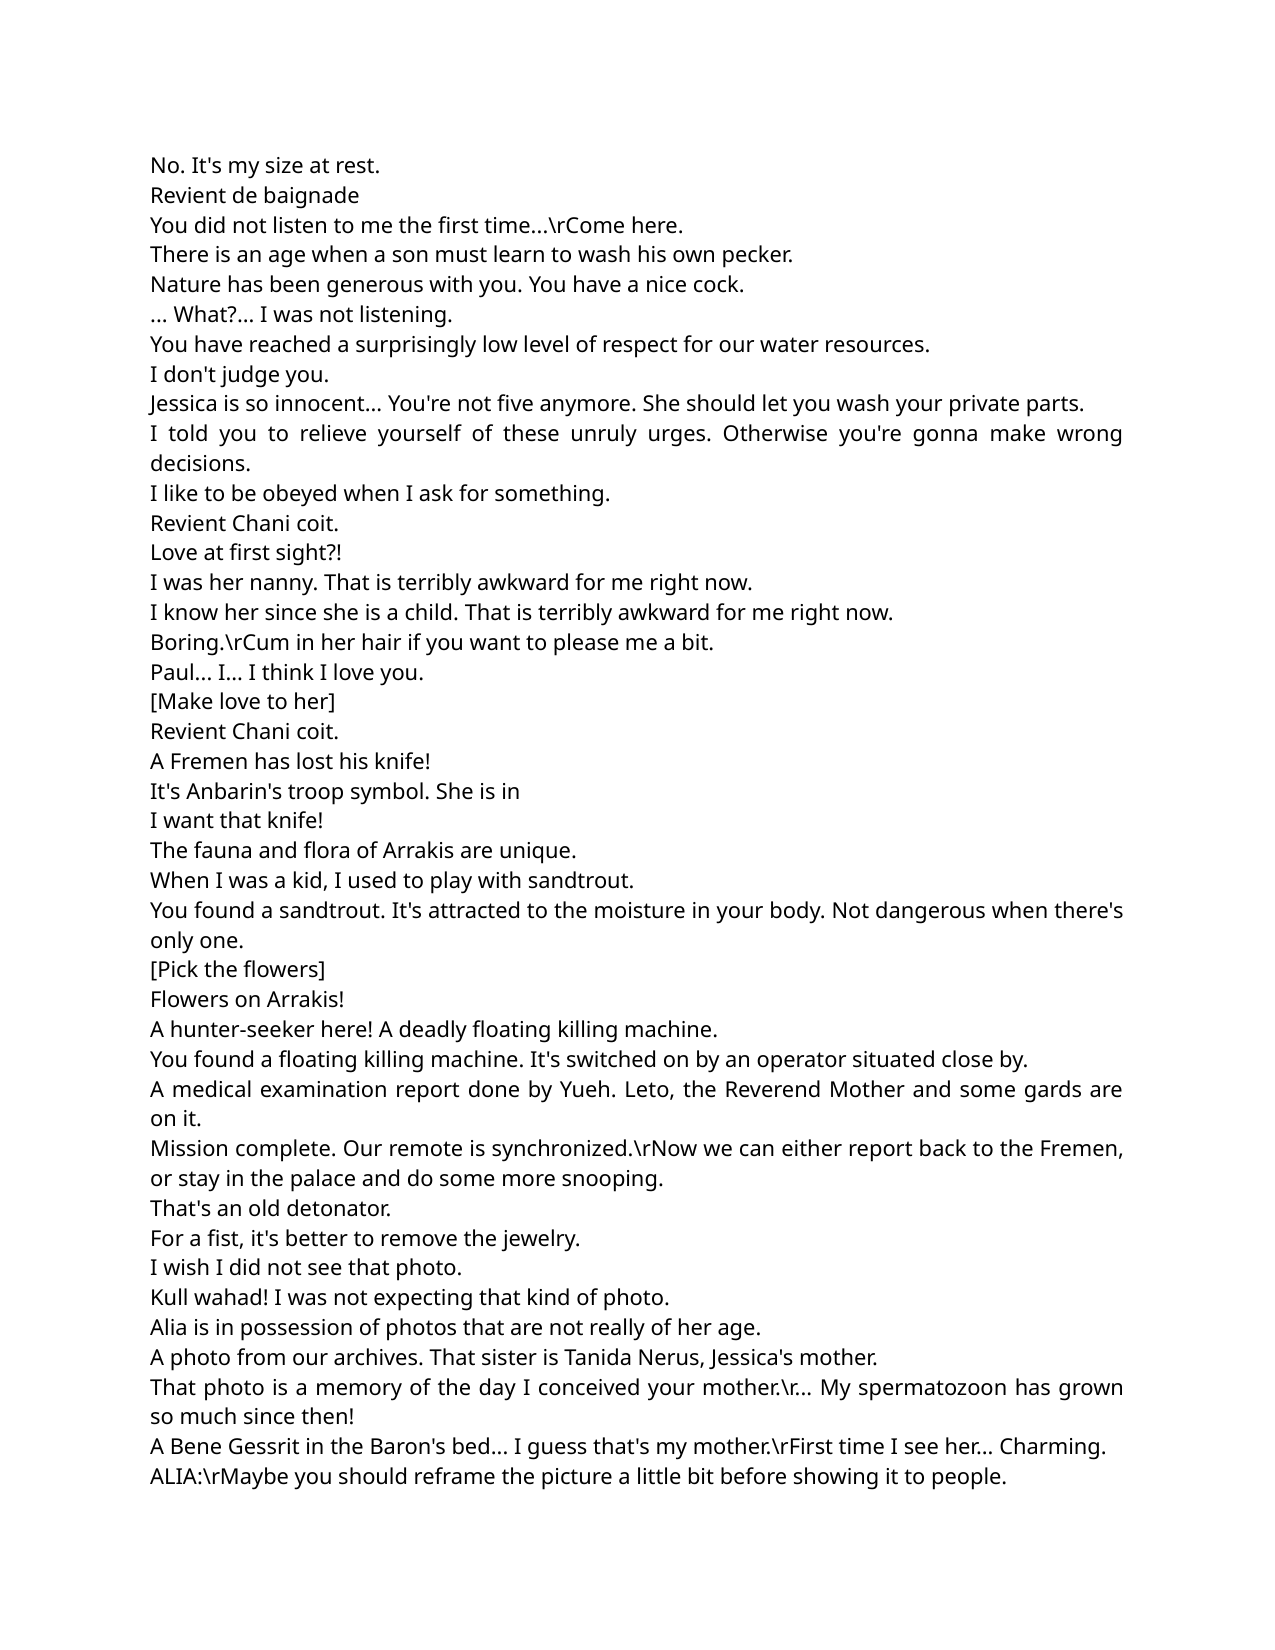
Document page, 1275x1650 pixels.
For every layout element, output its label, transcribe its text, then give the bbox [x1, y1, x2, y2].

text A Fremen has lost his knife! [150, 746, 1125, 776]
text Flowers on Arrakis! [150, 984, 1125, 1014]
text Jessica is so innocent... You're not five anymore. She should let you wash your private parts. [150, 388, 1125, 418]
text When I was a kid, I used to play with sandtrout. [150, 865, 1125, 895]
text Paul... I... I think I love you. [150, 656, 1125, 686]
text That photo is a memory of the day I conceived your mother.\r... My spermatozoon has grown so much since then! [150, 1371, 1125, 1431]
text Nature has been generous with you. You have a nice cock. [150, 269, 1125, 299]
text I want that knife! [150, 805, 1125, 835]
text Alia is in possession of photos that are not really of her age. [150, 1312, 1125, 1342]
text ALIA:\rMaybe you should reframe the picture a little bit before showing it to people. [150, 1461, 1125, 1491]
text A Bene Gessrit in the Baron's bed... I guess that's my mother.\rFirst time I see her... Charming. [150, 1431, 1125, 1461]
text You did not listen to me the first time...\rCome here. [150, 209, 1125, 239]
text You have reached a surprisingly low level of respect for our water resources. [150, 329, 1125, 358]
text Kull wahad! I was not expecting that kind of photo. [150, 1282, 1125, 1312]
text The fauna and flora of Arrakis are unique. [150, 835, 1125, 865]
text That's an old detonator. [150, 1193, 1125, 1222]
text Revient de baignade [150, 180, 1125, 209]
text I wish I did not see that photo. [150, 1252, 1125, 1282]
text You found a floating killing machine. It's switched on by an operator situated close by. [150, 1044, 1125, 1073]
text Revient Chani coit. [150, 507, 1125, 537]
text [Pick the flowers] [150, 954, 1125, 984]
text I like to be obeyed when I ask for something. [150, 478, 1125, 507]
text Love at first sight?! [150, 537, 1125, 567]
text You found a sandtrout. It's attracted to the moisture in your body. Not dangerous when there's only one. [150, 895, 1125, 954]
text It's Anbarin's troop symbol. She is in [150, 776, 1125, 805]
text ... What?... I was not listening. [150, 299, 1125, 329]
text Revient Chani coit. [150, 716, 1125, 746]
text A medical examination report done by Yueh. Leto, the Reverend Mother and some gards are on it. [150, 1073, 1125, 1133]
text Boring.\rCum in her hair if you want to please me a bit. [150, 627, 1125, 656]
text I was her nanny. That is terribly awkward for me right now. [150, 567, 1125, 597]
text No. It's my size at rest. [150, 150, 1125, 180]
text A photo from our archives. That sister is Tanida Nerus, Jessica's mother. [150, 1342, 1125, 1371]
text There is an age when a son must learn to wash his own pecker. [150, 239, 1125, 269]
text Mission complete. Our remote is synchronized.\rNow we can either report back to the Fremen, or stay in the palace and do some more snooping. [150, 1133, 1125, 1193]
text For a fist, it's better to remove the jewelry. [150, 1222, 1125, 1252]
text I know her since she is a child. That is terribly awkward for me right now. [150, 597, 1125, 627]
text A hunter-seeker here! A deadly floating killing machine. [150, 1014, 1125, 1044]
text I don't judge you. [150, 358, 1125, 388]
text [Make love to her] [150, 686, 1125, 716]
text I told you to relieve yourself of these unruly urges. Otherwise you're gonna make wrong decisions. [150, 418, 1125, 478]
